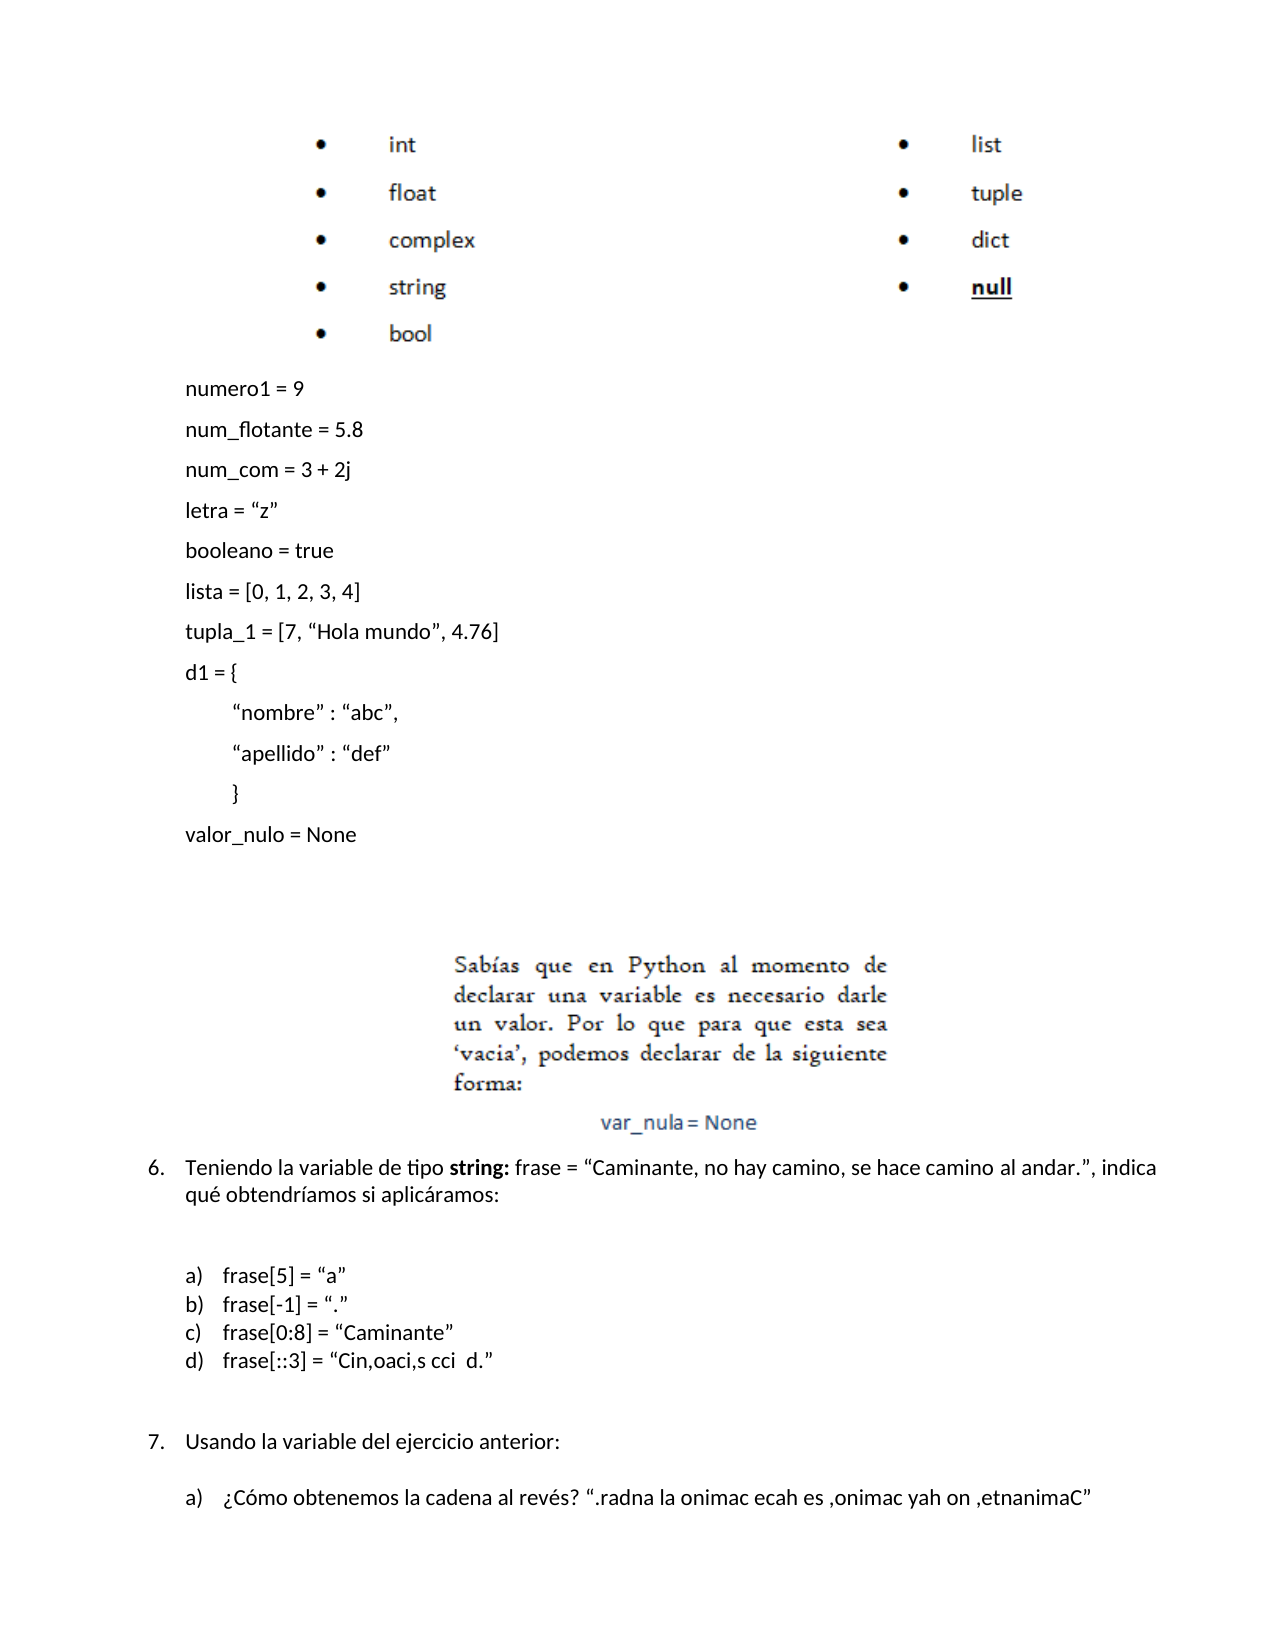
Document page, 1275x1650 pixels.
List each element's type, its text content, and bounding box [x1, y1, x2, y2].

text num_flotante = 5.8 [185, 415, 1157, 443]
text letra = “z” [185, 496, 1157, 524]
list ¿Cómo obtenemos la cadena al revés? “.radna la onimac ecah es ,onimac yah on ,etnanimaC” [185, 1483, 1157, 1511]
list frase[::3] = “Cin,oaci,s cci d.” [185, 1346, 1157, 1374]
text d1 = { [185, 658, 1157, 686]
picture [303, 118, 1039, 362]
list frase[-1] = “.” [185, 1290, 1157, 1318]
text num_com = 3 + 2j [185, 455, 1157, 483]
text booleano = true [185, 536, 1157, 564]
list Usando la variable del ejercicio anterior: [148, 1427, 1157, 1455]
text “nombre” : “abc”, [185, 698, 1157, 727]
text lista = [0, 1, 2, 3, 4] [185, 577, 1157, 605]
text } [185, 779, 1157, 808]
text valor_nulo = None [185, 820, 1157, 848]
list frase[0:8] = “Caminante” [185, 1318, 1157, 1346]
list frase[5] = “a” [185, 1262, 1157, 1290]
text tupla_1 = [7, “Hola mundo”, 4.76] [185, 617, 1157, 646]
list Teniendo la variable de tipo string: frase = “Caminante, no hay camino, se hace camino al andar.”, indica qué obtendríamos si aplicáramos: [148, 1153, 1157, 1209]
picture [446, 941, 897, 1141]
text numero1 = 9 [185, 374, 1157, 402]
text “apellido” : “def” [185, 739, 1157, 767]
